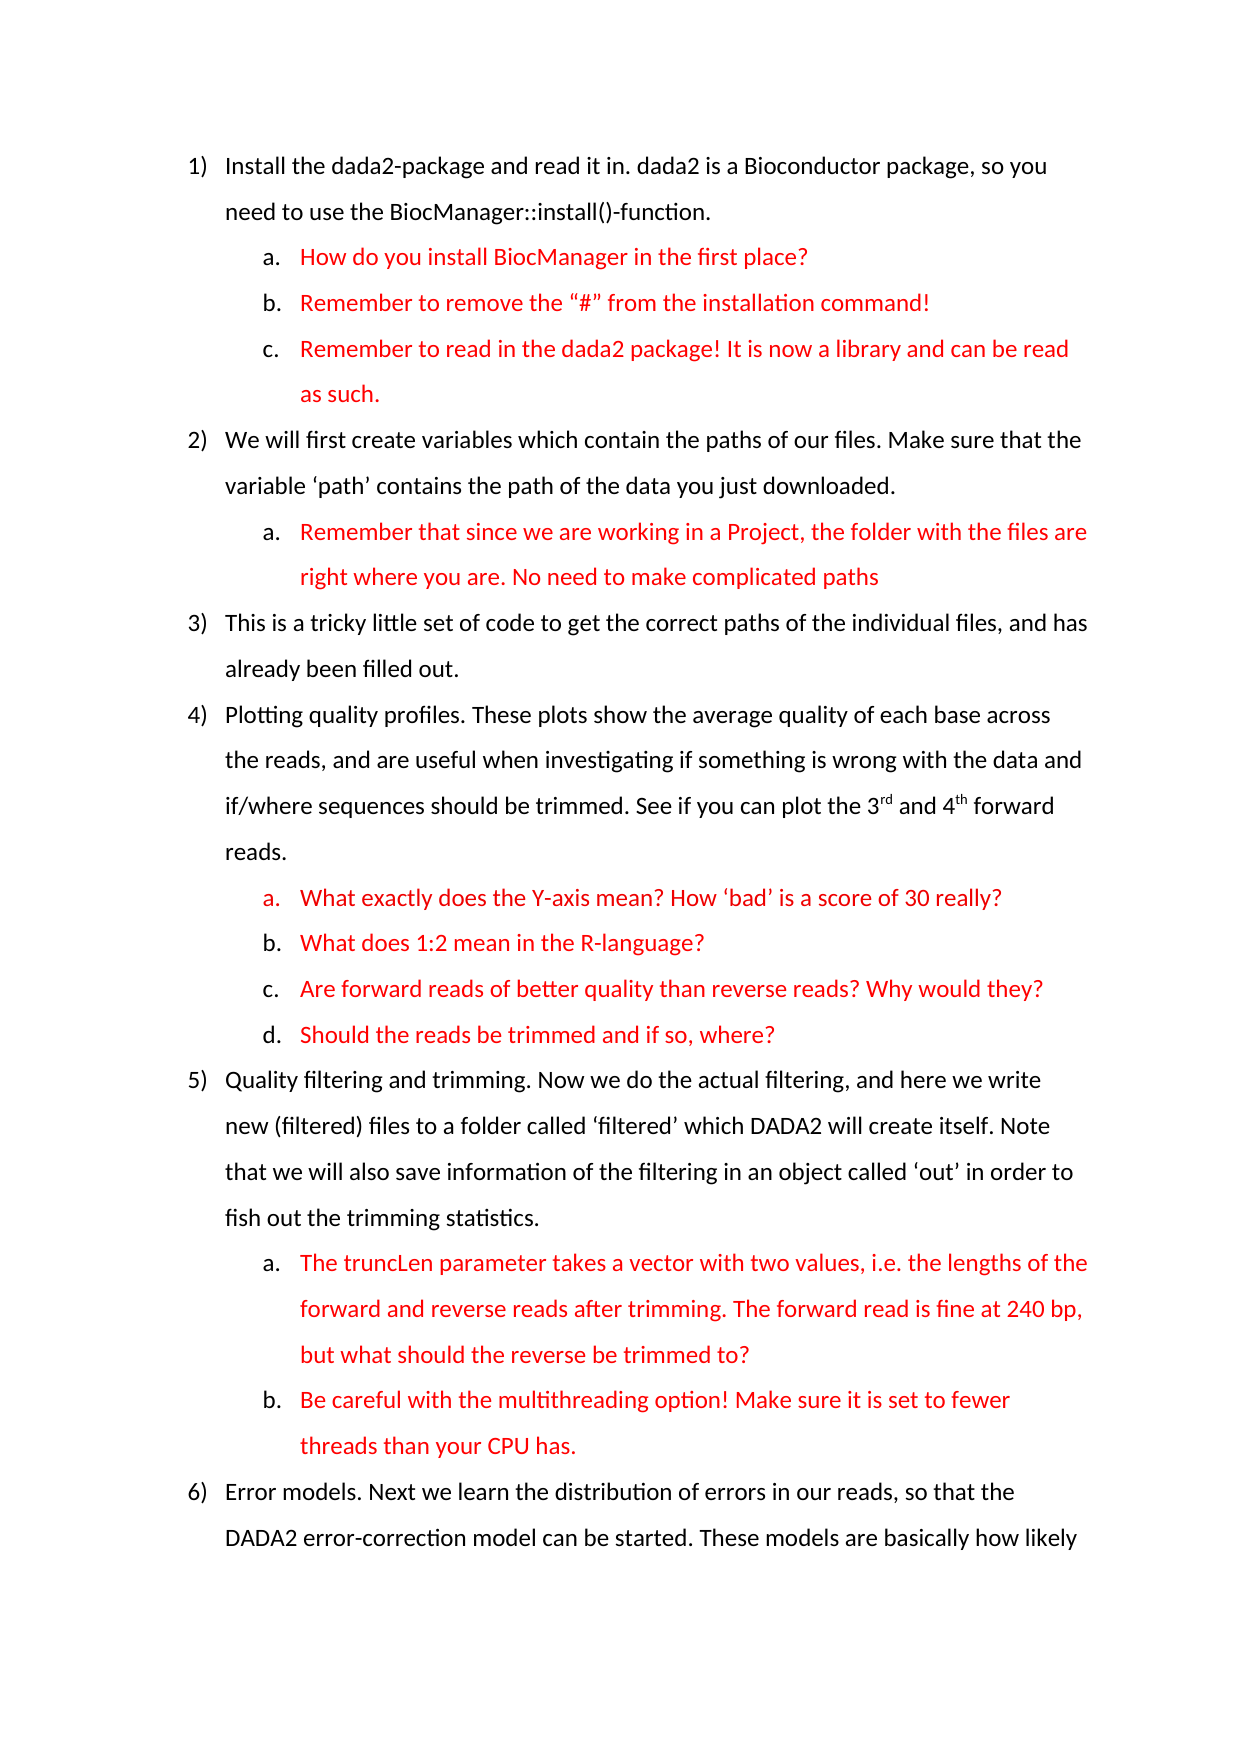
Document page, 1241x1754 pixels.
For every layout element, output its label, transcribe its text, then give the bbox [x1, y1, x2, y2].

list Plotting quality profiles. These plots show the average quality of each base across the reads, and are useful when investigating if something is wrong with the data and if/where sequences should be trimmed. See if you can plot the 3rd and 4th forward reads. [187, 699, 1090, 866]
list Are forward reads of better quality than reverse reads? Why would they? [262, 973, 1090, 1004]
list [187, 1476, 1090, 1552]
list Remember that since we are working in a Project, the folder with the files are right where you are. No need to make complicated paths [262, 516, 1090, 592]
list We will first create variables which contain the paths of our files. Make sure that the variable ‘path’ contains the path of the data you just downloaded. [187, 424, 1090, 501]
list How do you install BiocManager in the first place? [262, 241, 1090, 272]
list What does 1:2 mean in the R-language? [262, 927, 1090, 958]
list This is a tricky little set of code to get the correct paths of the individual files, and has already been filled out. [187, 607, 1090, 683]
list Remember to remove the “#” from the installation command! [262, 287, 1090, 318]
list Quality filtering and trimming. Now we do the actual filtering, and here we write new (filtered) files to a folder called ‘filtered’ which DADA2 will create itself. Note that we will also save information of the filtering in an object called ‘out’ in order to fish out the trimming statistics. [187, 1064, 1090, 1232]
list Should the reads be trimmed and if so, where? [262, 1019, 1090, 1049]
list The truncLen parameter takes a vector with two values, i.e. the lengths of the forward and reverse reads after trimming. The forward read is fine at 240 bp, but what should the reverse be trimmed to? [262, 1247, 1090, 1369]
list Remember to read in the dada2 package! It is now a library and can be read as such. [262, 333, 1090, 409]
list Be careful with the multithreading option! Make sure it is set to fewer threads than your CPU has. [262, 1385, 1090, 1461]
list Install the dada2-package and read it in. dada2 is a Bioconductor package, so you need to use the BiocManager::install()-function. [187, 150, 1090, 226]
list What exactly does the Y-axis mean? How ‘bad’ is a score of 30 really? [262, 882, 1090, 912]
